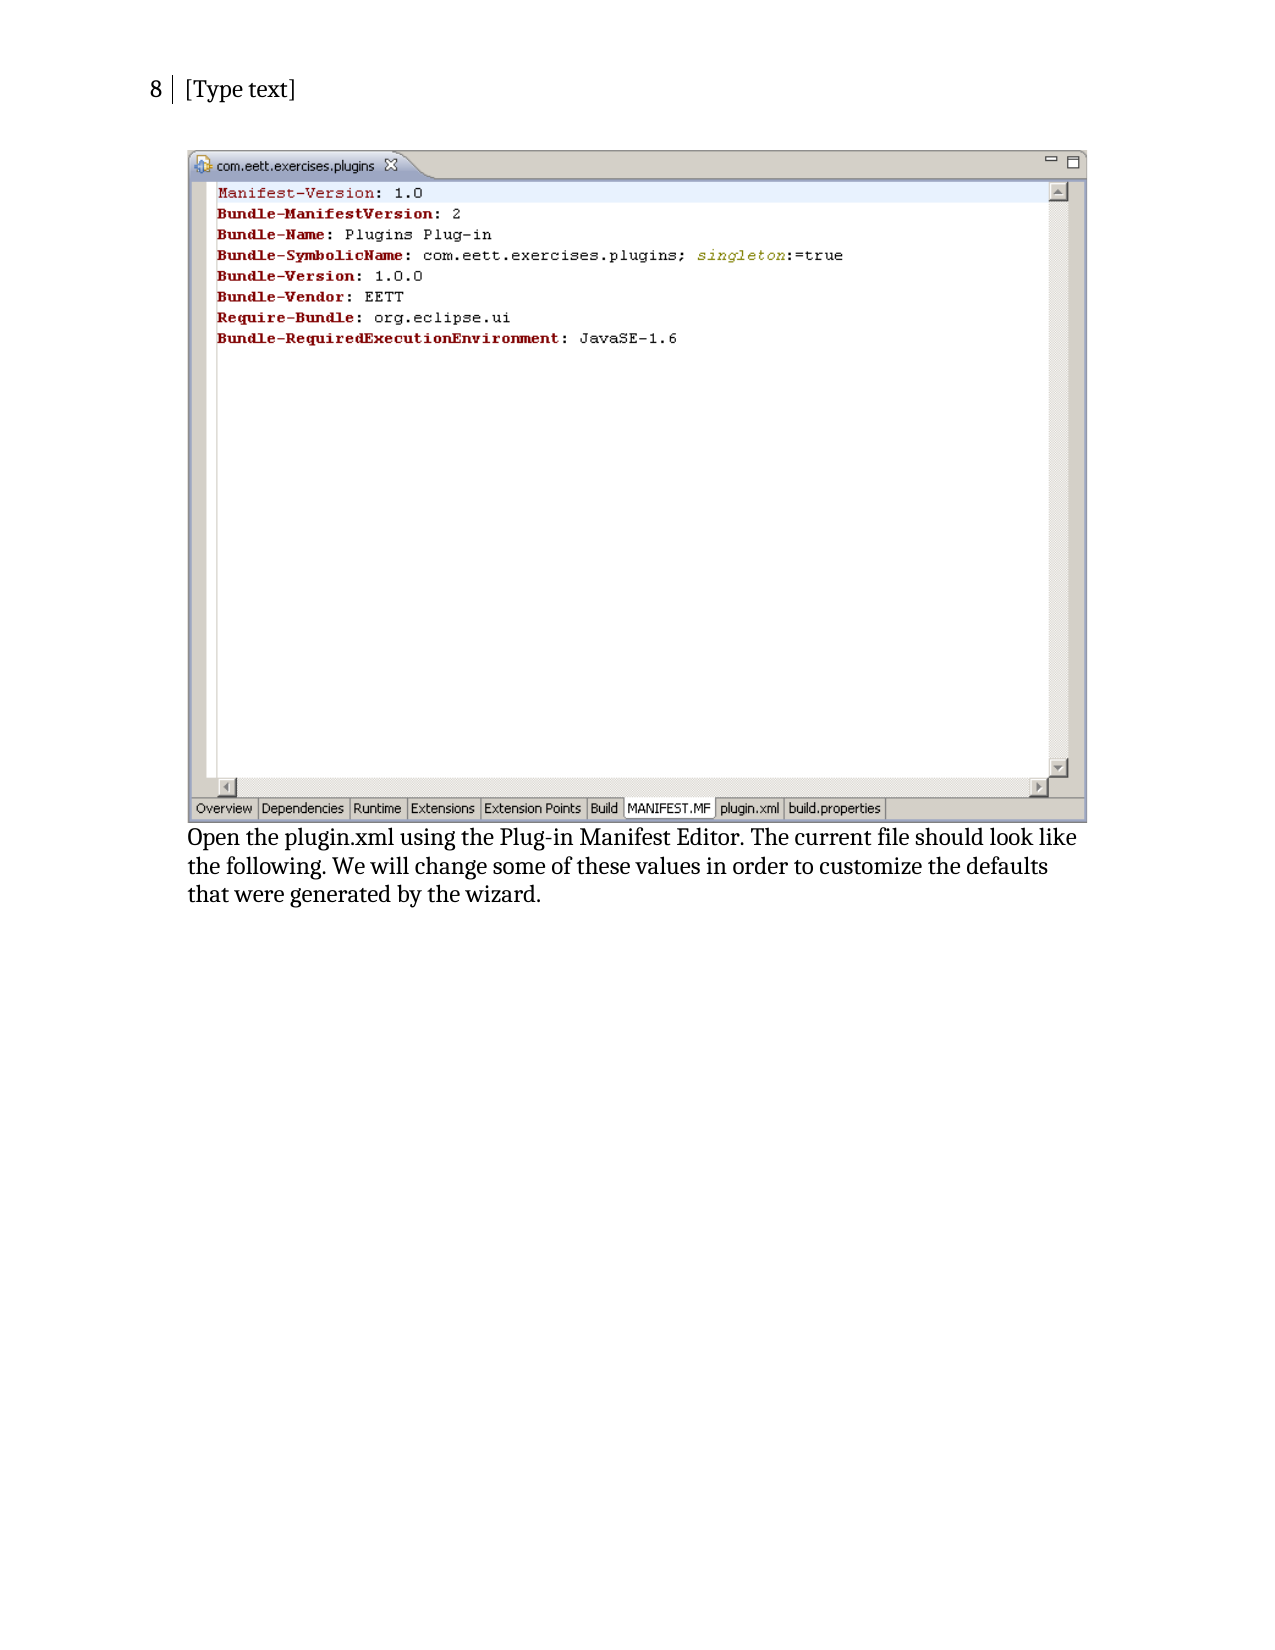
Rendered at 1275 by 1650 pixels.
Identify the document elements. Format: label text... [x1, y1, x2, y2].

text Open the plugin.xml using the Plug-in Manifest Editor. The current file should look like the following. We will change some of these values in order to customize the defaults that were generated by the wizard. [187, 823, 1088, 909]
picture [187, 150, 1088, 823]
